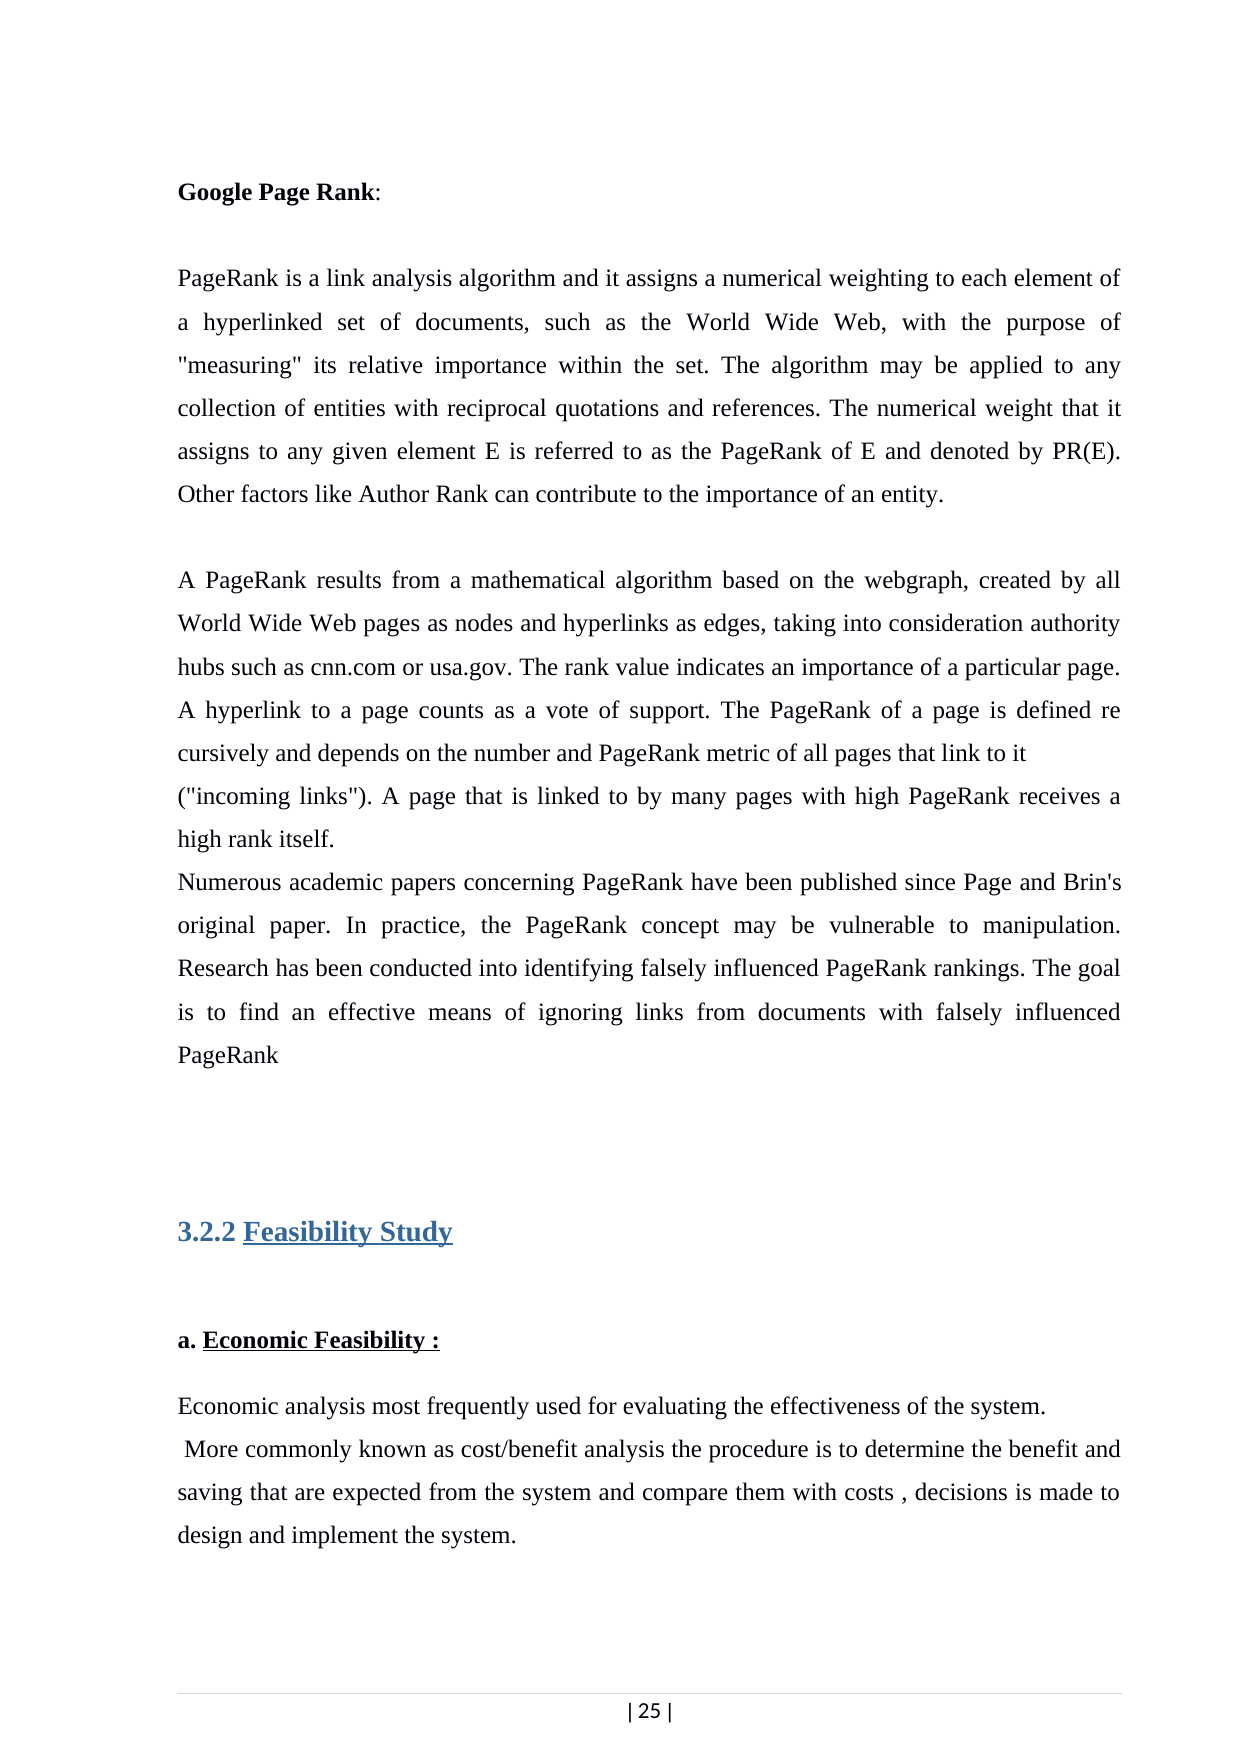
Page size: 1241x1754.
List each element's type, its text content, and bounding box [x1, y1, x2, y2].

text A PageRank results from a mathematical algorithm based on the webgraph, created by all World Wide Web pages as nodes and hyperlinks as edges, taking into consideration authority hubs such as cnn.com or usa.gov. The rank value indicates an importance of a particular page. A hyperlink to a page counts as a vote of support. The PageRank of a page is defined re cursively and depends on the number and PageRank metric of all pages that link to it [177, 565, 1122, 767]
text Economic analysis most frequently used for evaluating the effectiveness of the system. [177, 1391, 1122, 1419]
text Numerous academic papers concerning PageRank have been published since Page and Brin's original paper. In practice, the PageRank concept may be vulnerable to manipulation. Research has been conducted into identifying falsely influenced PageRank rankings. The goal is to find an effective means of ignoring links from documents with falsely influenced PageRank [177, 867, 1122, 1068]
subtitle 3.2.2 Feasibility Study [177, 1214, 1122, 1247]
text Google Page Rank: [177, 177, 1122, 206]
text a. Economic Feasibility : [177, 1325, 1122, 1353]
text PageRank is a link analysis algorithm and it assigns a numerical weighting to each element of a hyperlinked set of documents, such as the World Wide Web, with the purpose of "measuring" its relative importance within the set. The algorithm may be applied to any collection of entities with reciprocal quotations and references. The numerical weight that it assigns to any given element E is referred to as the PageRank of E and denoted by PR(E). Other factors like Author Rank can contribute to the importance of an entity. [177, 263, 1122, 508]
text ("incoming links"). A page that is linked to by many pages with high PageRank receives a high rank itself. [177, 781, 1122, 853]
text More commonly known as cost/benefit analysis the procedure is to determine the benefit and saving that are expected from the system and compare them with costs , decisions is made to design and implement the system. [177, 1434, 1122, 1549]
